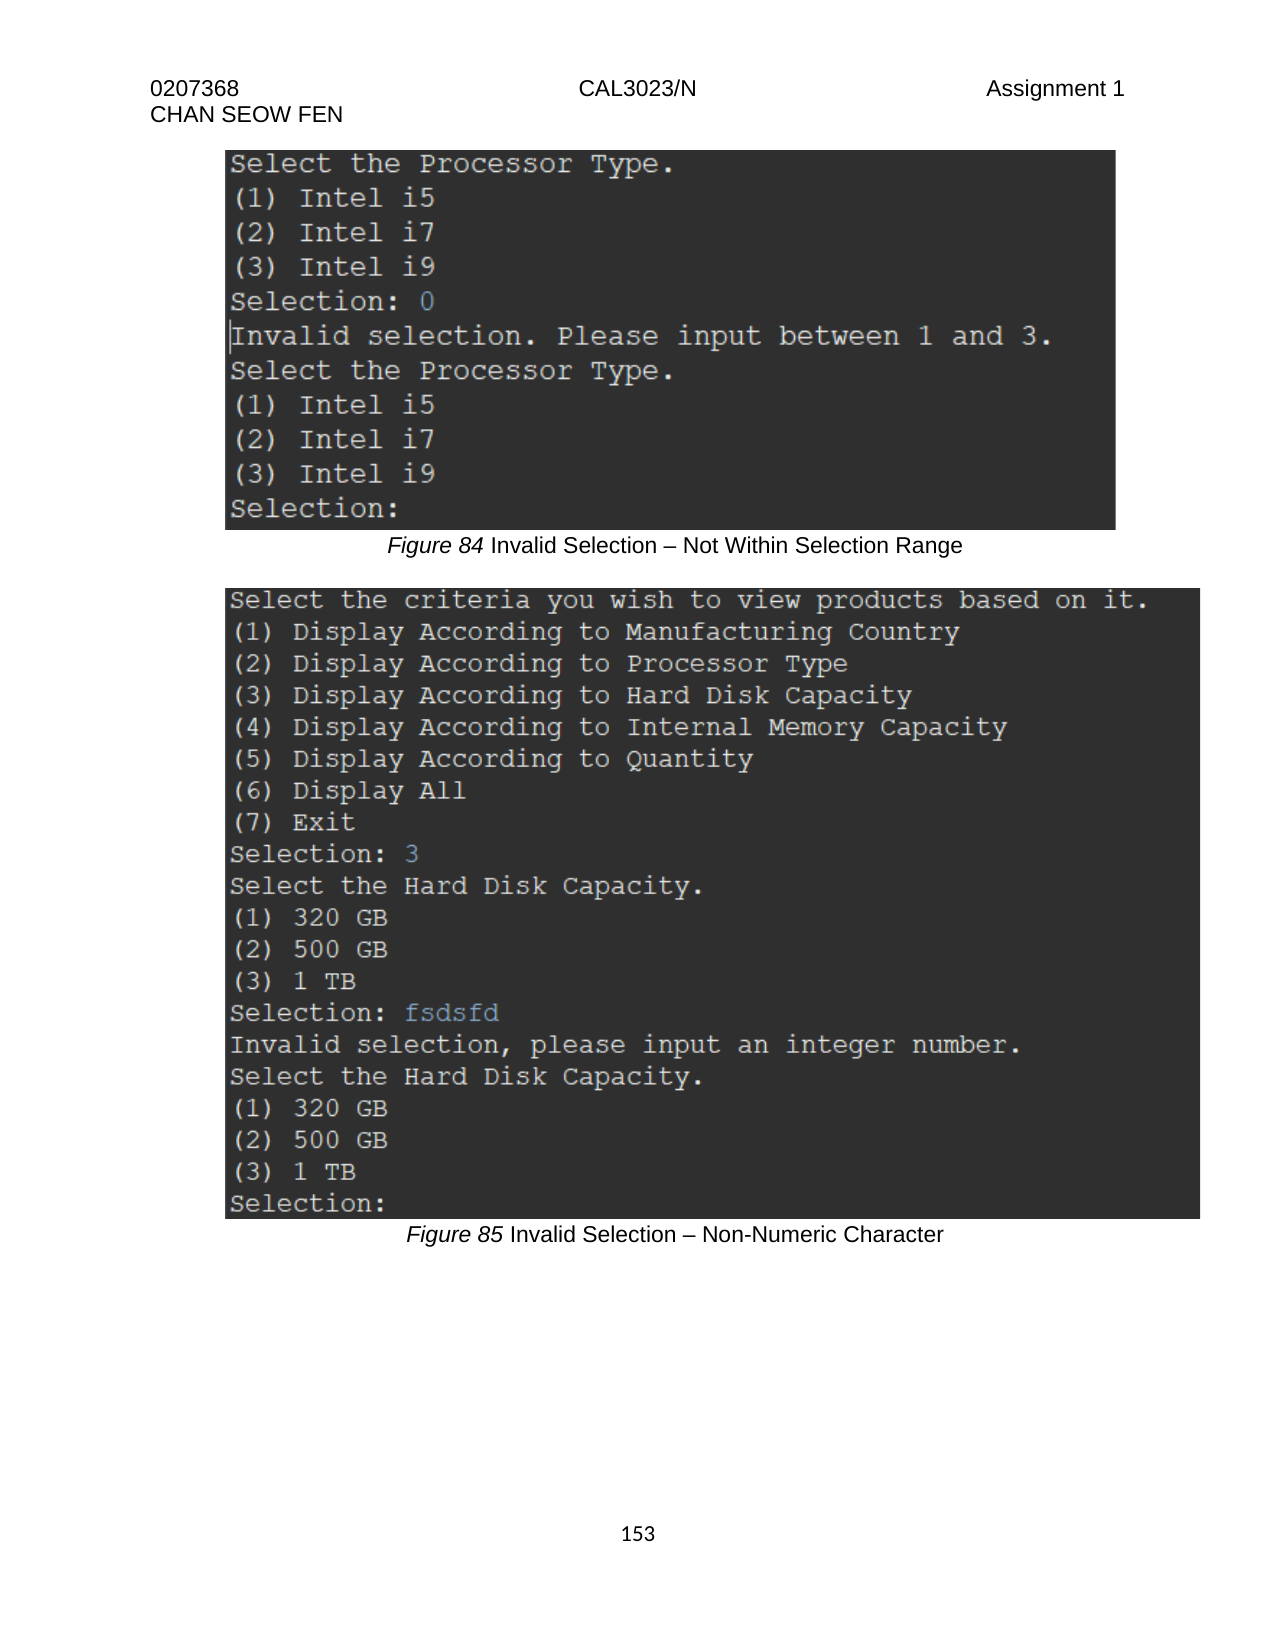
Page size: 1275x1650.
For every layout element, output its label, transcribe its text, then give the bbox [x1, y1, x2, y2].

picture [225, 588, 1200, 1219]
list Figure 84 Invalid Selection – Not Within Selection Range [225, 532, 1125, 558]
picture [225, 150, 1116, 530]
list Figure 85 Invalid Selection – Non-Numeric Character [225, 1221, 1125, 1247]
